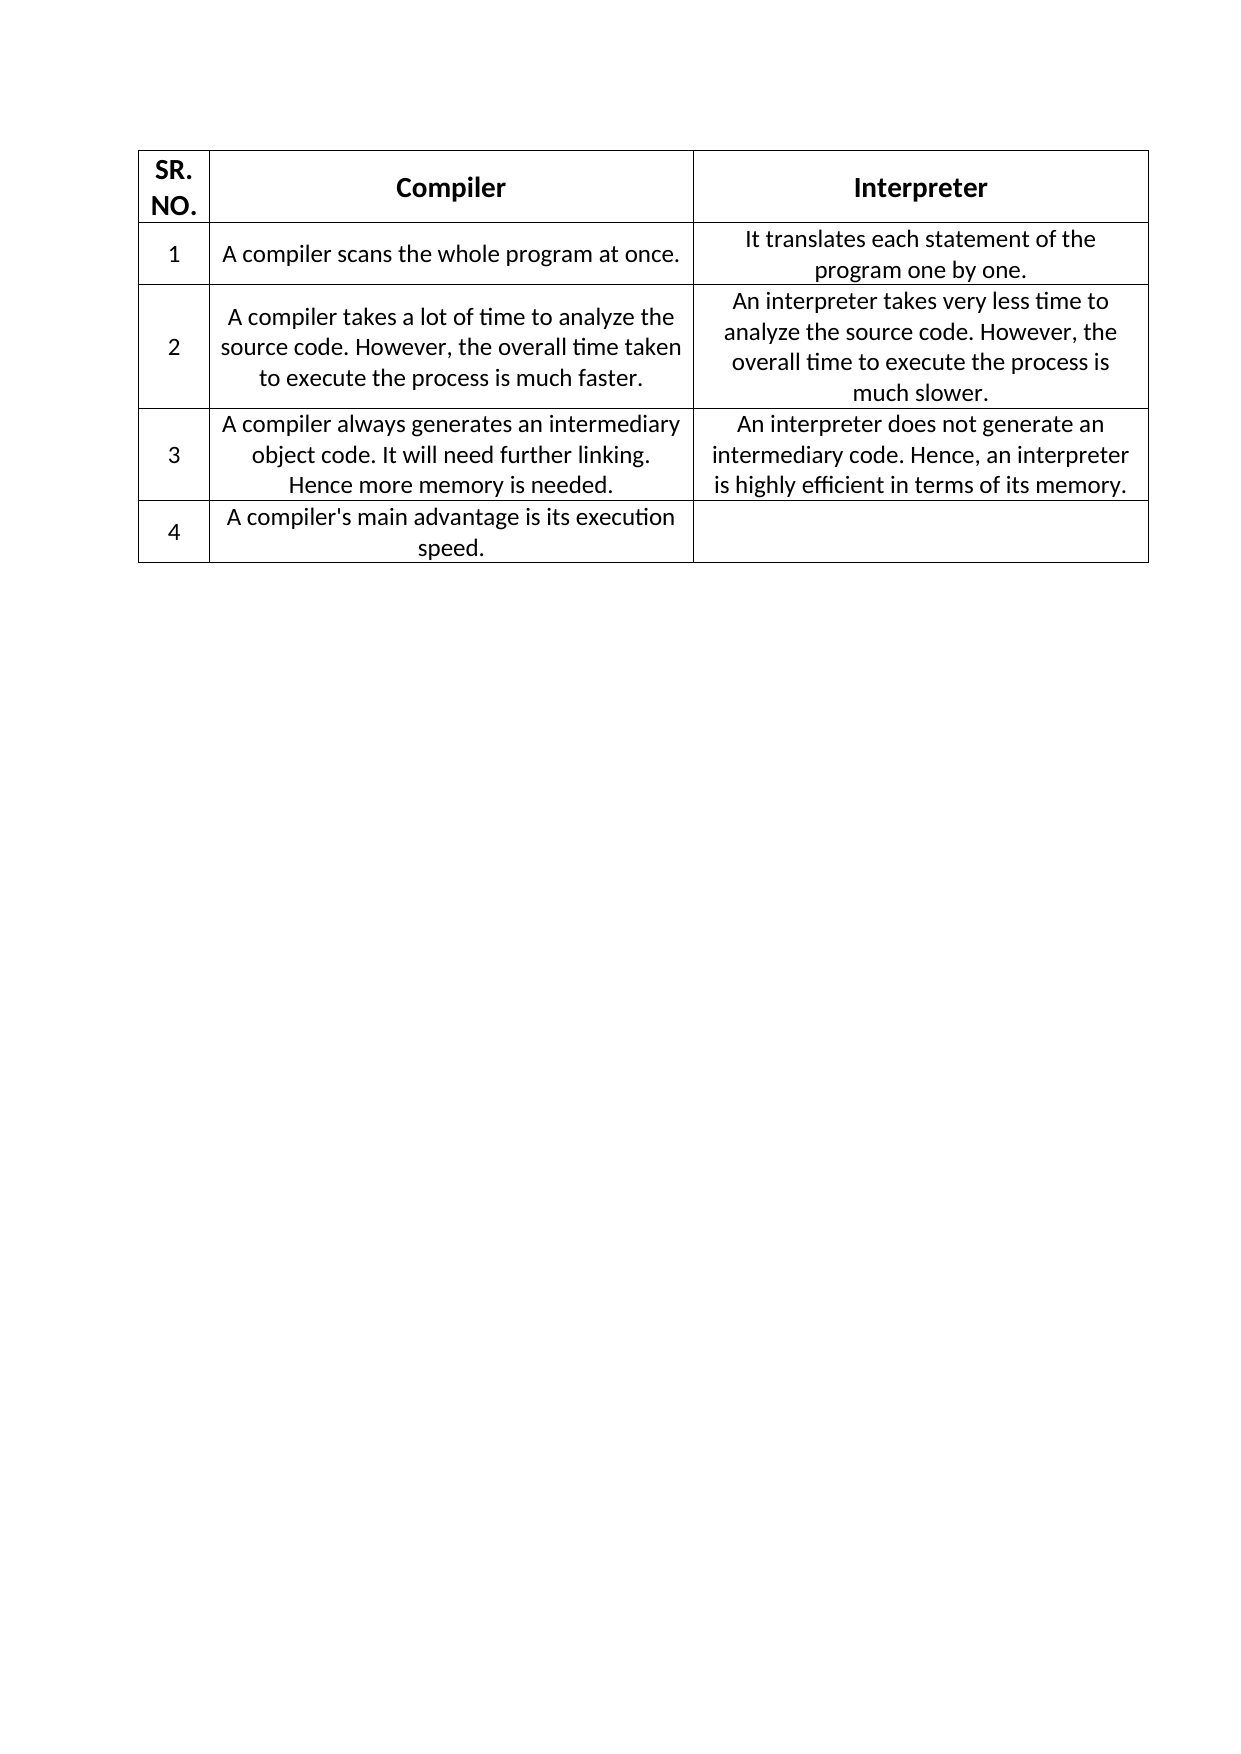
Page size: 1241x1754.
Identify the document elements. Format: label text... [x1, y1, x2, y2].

table_header Compiler [210, 151, 693, 222]
table_cell A compiler scans the whole program at once. [210, 223, 693, 284]
table_cell An interpreter does not generate an intermediary code. Hence, an interpreter is highly efficient in terms of its memory. [694, 409, 1148, 500]
table_cell 3 [139, 409, 209, 500]
table_cell An interpreter takes very less time to analyze the source code. However, the overall time to execute the process is much slower. [694, 285, 1148, 407]
table_header SR. NO. [139, 151, 209, 222]
table_cell A compiler's main advantage is its execution speed. [210, 501, 693, 562]
table_cell A compiler takes a lot of time to analyze the source code. However, the overall time taken to execute the process is much faster. [210, 285, 693, 407]
table_cell [694, 501, 1148, 562]
table_header Interpreter [694, 151, 1148, 222]
table_cell 1 [139, 223, 209, 284]
table_cell It translates each statement of the program one by one. [694, 223, 1148, 284]
table_cell A compiler always generates an intermediary object code. It will need further linking. Hence more memory is needed. [210, 409, 693, 500]
table_cell 4 [139, 501, 209, 562]
table_cell 2 [139, 285, 209, 407]
